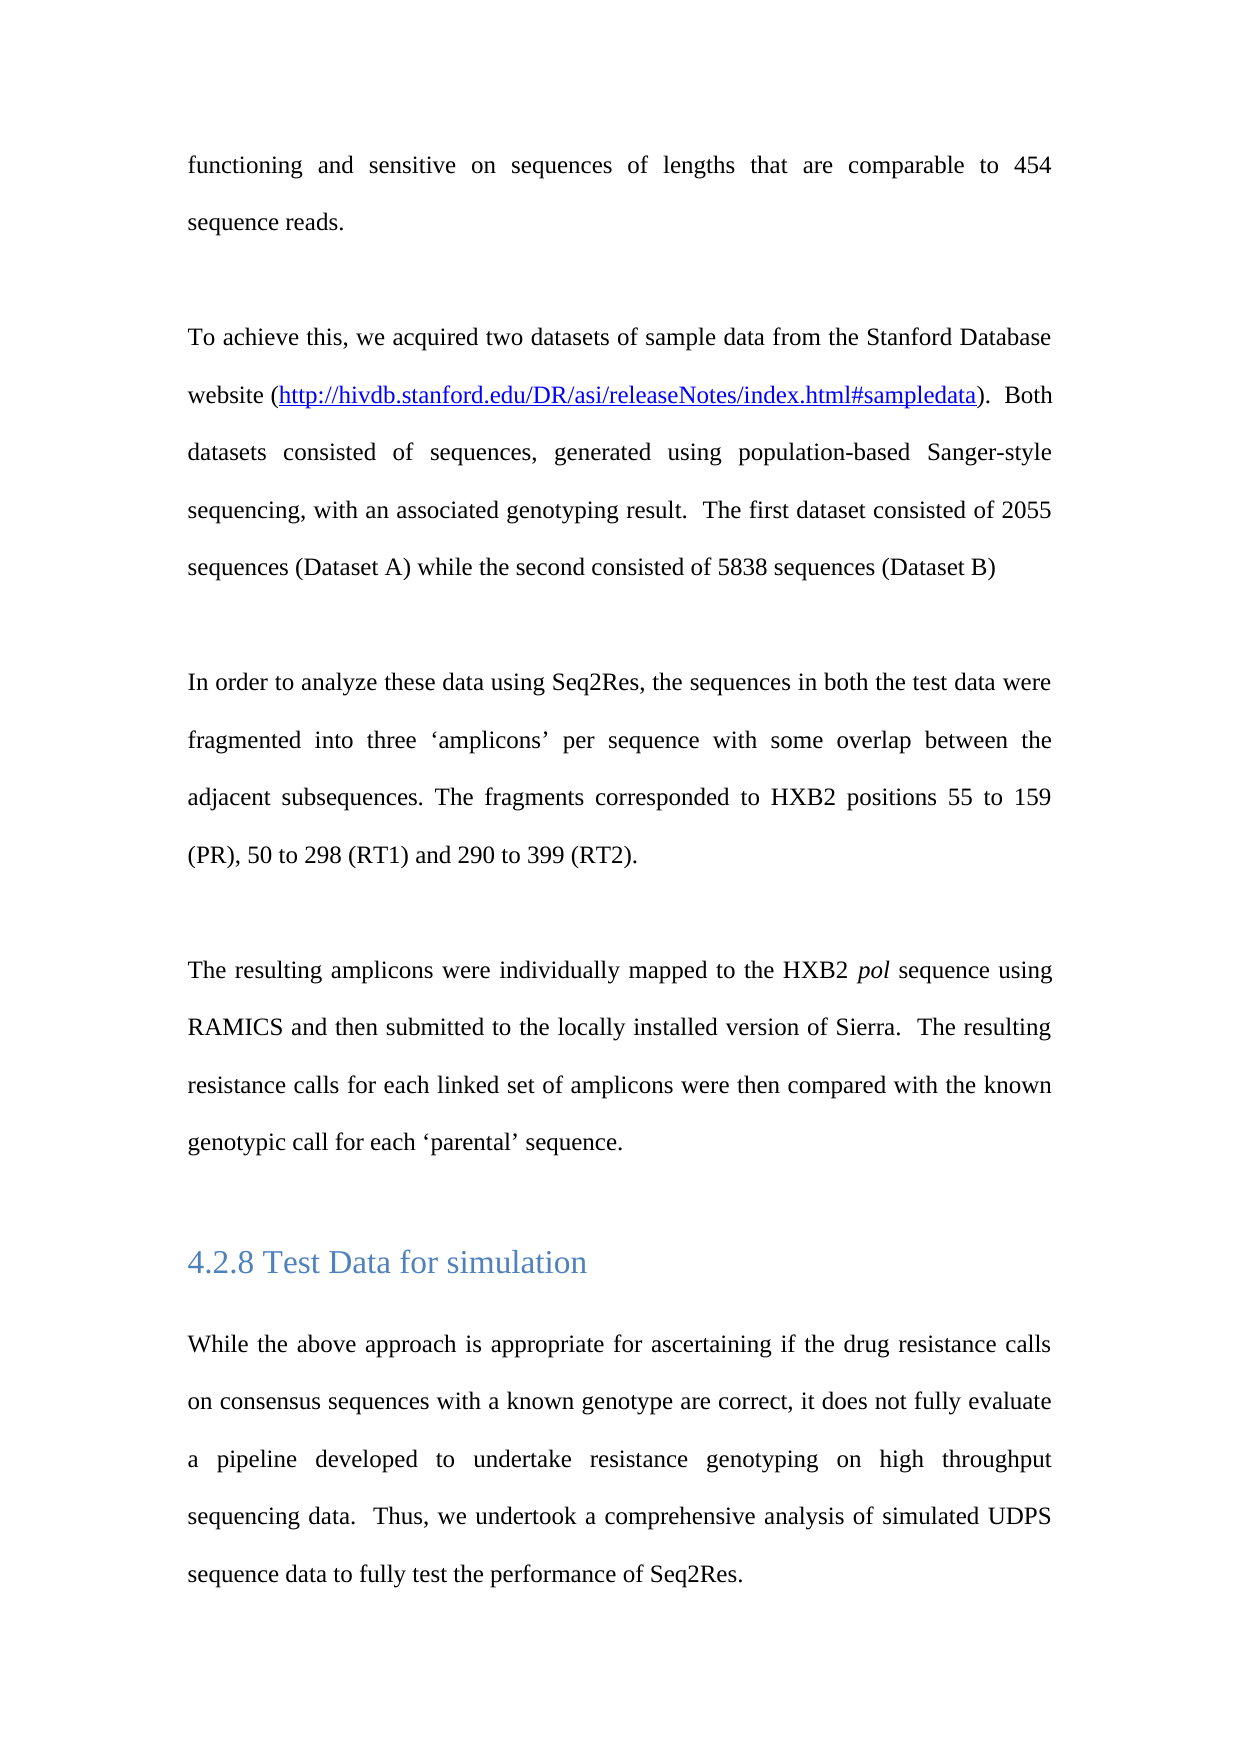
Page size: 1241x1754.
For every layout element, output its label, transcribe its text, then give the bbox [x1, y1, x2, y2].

list While the above approach is appropriate for ascertaining if the drug resistance calls on consensus sequences with a known genotype are correct, it does not fully evaluate a pipeline developed to undertake resistance genotyping on high throughput sequencing data. Thus, we undertook a comprehensive analysis of simulated UDPS sequence data to fully test the performance of Seq2Res. [187, 1329, 1053, 1587]
text The resulting amplicons were individually mapped to the HXB2 pol sequence using RAMICS and then submitted to the locally installed version of Sierra. The resulting resistance calls for each linked set of amplicons were then compared with the known genotypic call for each ‘parental’ sequence. [187, 955, 1053, 1156]
text In order to analyze these data using Seq2Res, the sequences in both the test data were fragmented into three ‘amplicons’ per sequence with some overlap between the adjacent subsequences. The fragments corresponded to HXB2 positions 55 to 159 (PR), 50 to 298 (RT1) and 290 to 399 (RT2). [187, 667, 1053, 869]
text Test Data for simulation [187, 1242, 1053, 1281]
text To achieve this, we acquired two datasets of sample data from the Stanford Database website (http://hivdb.stanford.edu/DR/asi/releaseNotes/index.html#sampledata). Both datasets consisted of sequences, generated using population-based Sanger-style sequencing, with an associated genotyping result. The first dataset consisted of 2055 sequences (Dataset A) while the second consisted of 5838 sequences (Dataset B) [187, 322, 1053, 581]
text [187, 150, 1053, 236]
